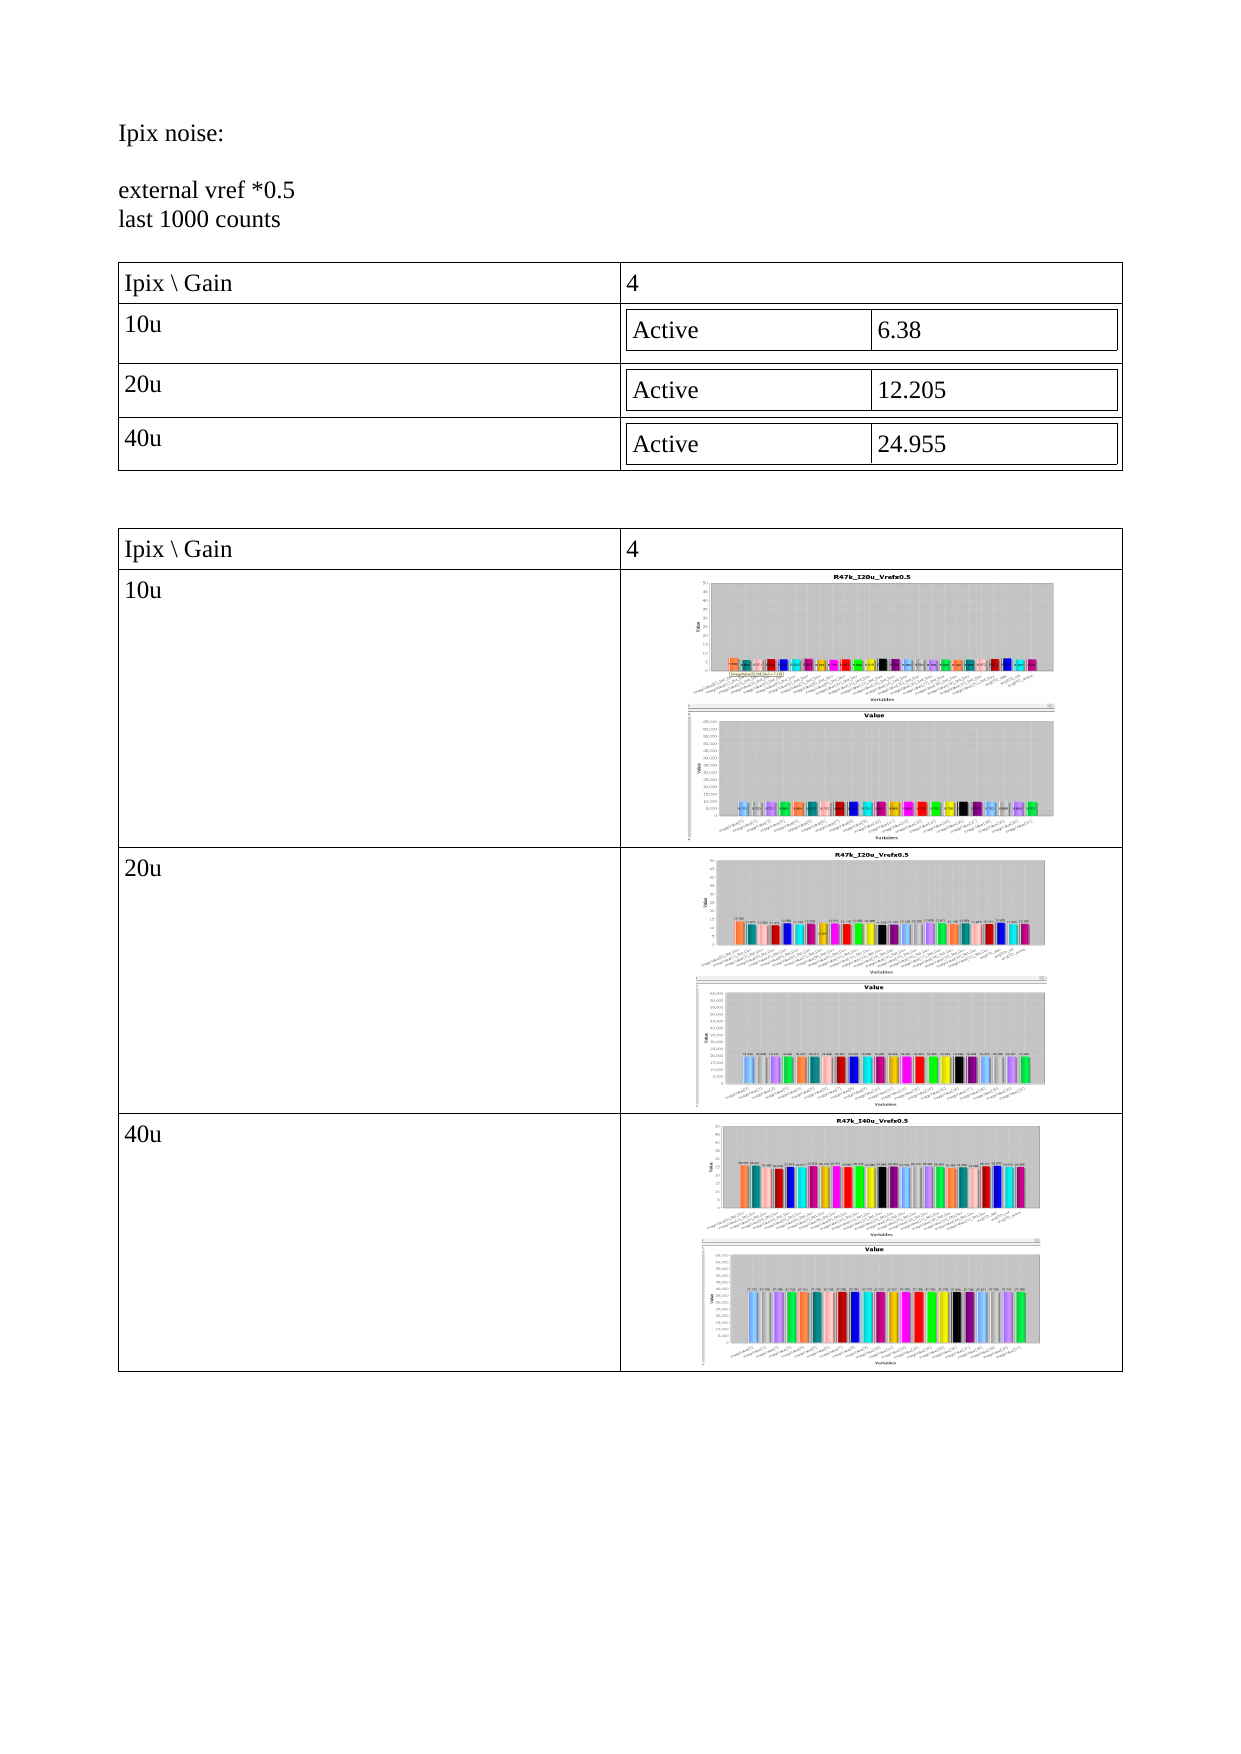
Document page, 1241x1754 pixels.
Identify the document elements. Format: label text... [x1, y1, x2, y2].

picture [696, 852, 1047, 1107]
table_cell 10u [119, 570, 620, 847]
text external vref *0.5 [118, 176, 1122, 204]
table_cell [621, 1114, 1122, 1371]
text Ipix noise: [118, 118, 1122, 147]
table_cell 10u [119, 304, 620, 363]
table_cell 40u [119, 418, 620, 470]
picture [687, 575, 1055, 841]
table_cell [621, 848, 1122, 1113]
table_cell 20u [119, 848, 620, 1113]
table_header Ipix \ Gain [119, 529, 620, 568]
table_cell [621, 364, 1122, 416]
picture [702, 1118, 1041, 1366]
table_cell 40u [119, 1114, 620, 1371]
table_cell [621, 570, 1122, 847]
table_header Ipix \ Gain [119, 263, 620, 303]
table_header 4 [621, 263, 1122, 303]
table_cell [621, 304, 1122, 363]
table_cell [621, 418, 1122, 470]
text last 1000 counts [118, 204, 1122, 233]
table_cell 20u [119, 364, 620, 416]
table_header 4 [621, 529, 1122, 568]
